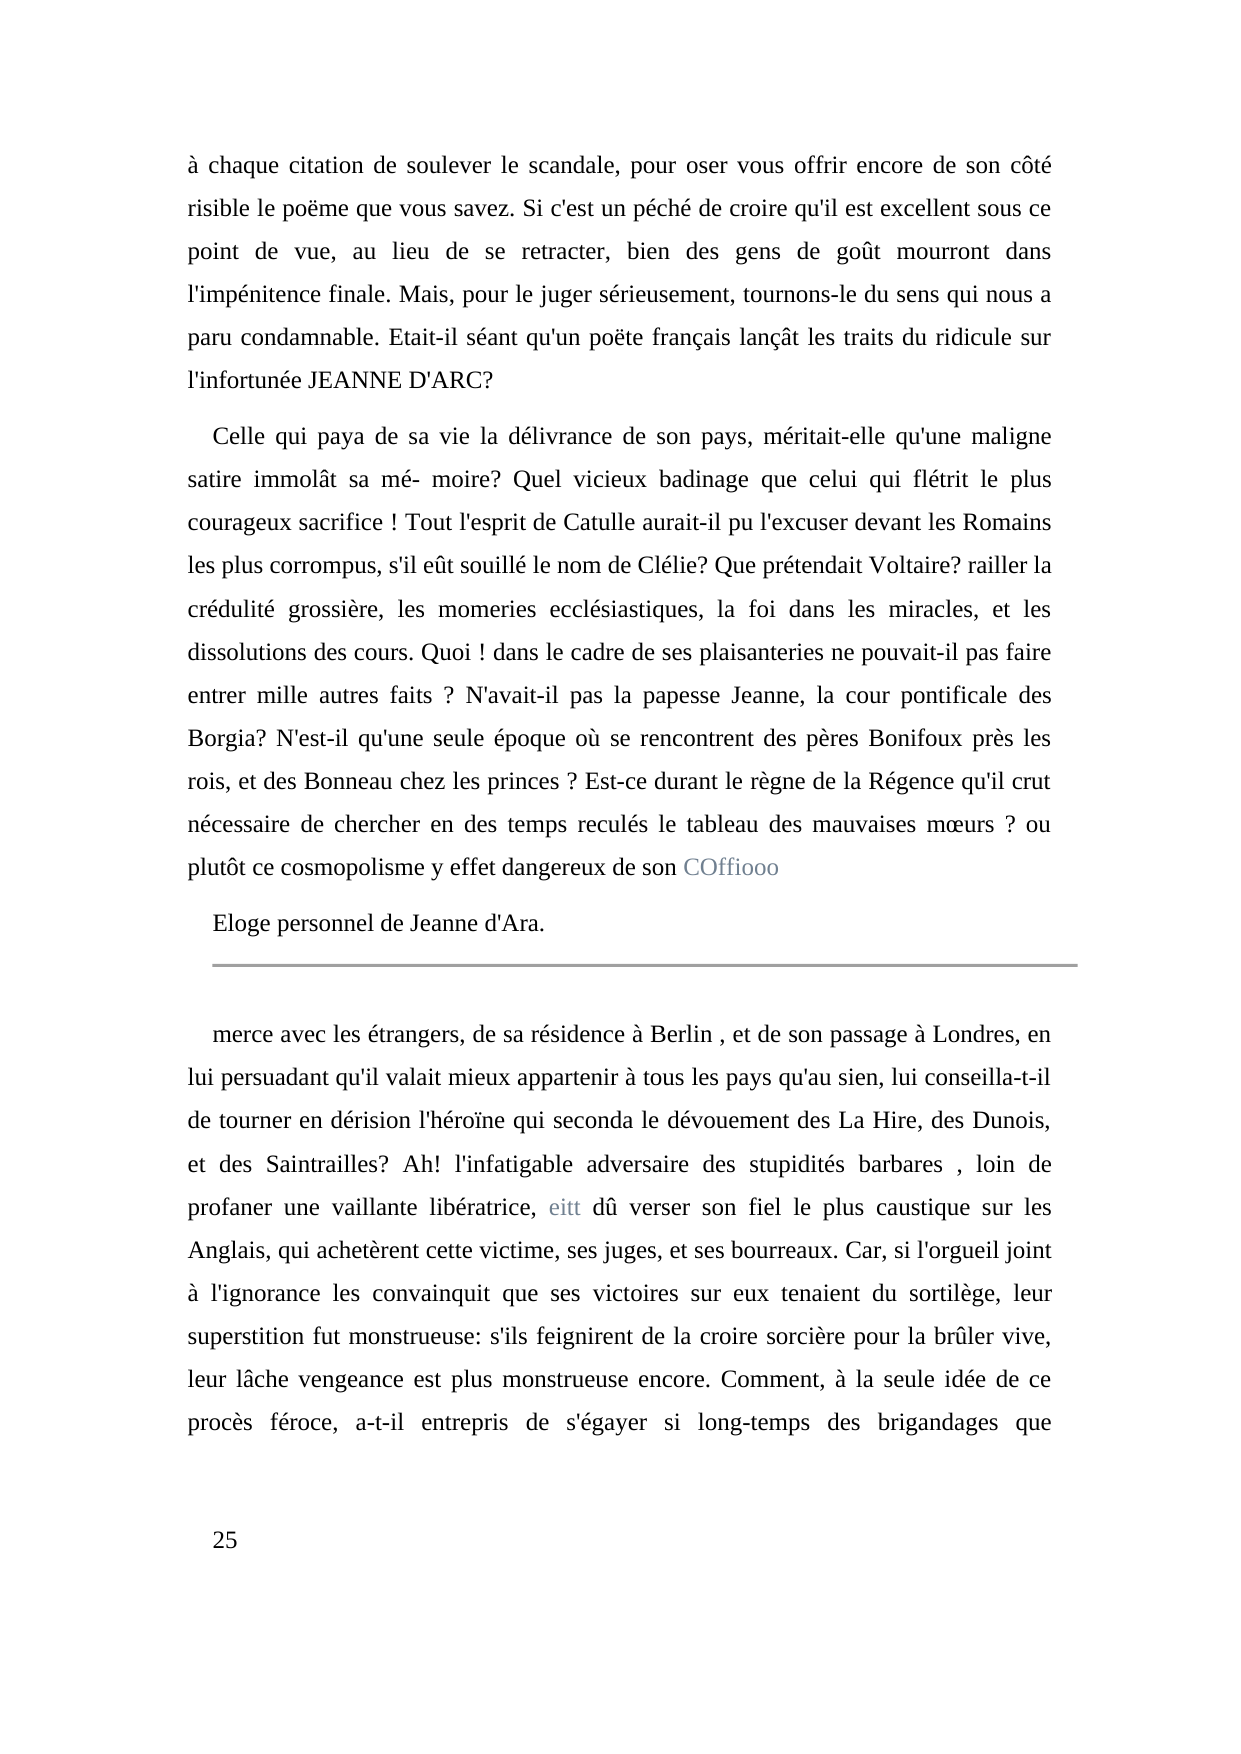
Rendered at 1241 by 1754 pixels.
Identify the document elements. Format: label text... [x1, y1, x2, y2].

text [187, 150, 1053, 394]
text Celle qui paya de sa vie la délivrance de son pays, méritait-elle qu'une maligne satire immolât sa mé- moire? Quel vicieux badinage que celui qui flétrit le plus courageux sacrifice ! Tout l'esprit de Catulle aurait-il pu l'excuser devant les Romains les plus corrompus, s'il eût souillé le nom de Clélie? Que prétendait Voltaire? railler la crédulité grossière, les momeries ecclésiastiques, la foi dans les miracles, et les dissolutions des cours. Quoi ! dans le cadre de ses plaisanteries ne pouvait-il pas faire entrer mille autres faits ? N'avait-il pas la papesse Jeanne, la cour pontificale des Borgia? N'est-il qu'une seule époque où se rencontrent des pères Bonifoux près les rois, et des Bonneau chez les princes ? Est-ce durant le règne de la Régence qu'il crut nécessaire de chercher en des temps reculés le tableau des mauvaises mœurs ? ou plutôt ce cosmopolisme y effet dangereux de son COffiooo [187, 421, 1053, 881]
text Eloge personnel de Jeanne d'Ara. [187, 908, 1053, 937]
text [187, 1019, 1053, 1436]
